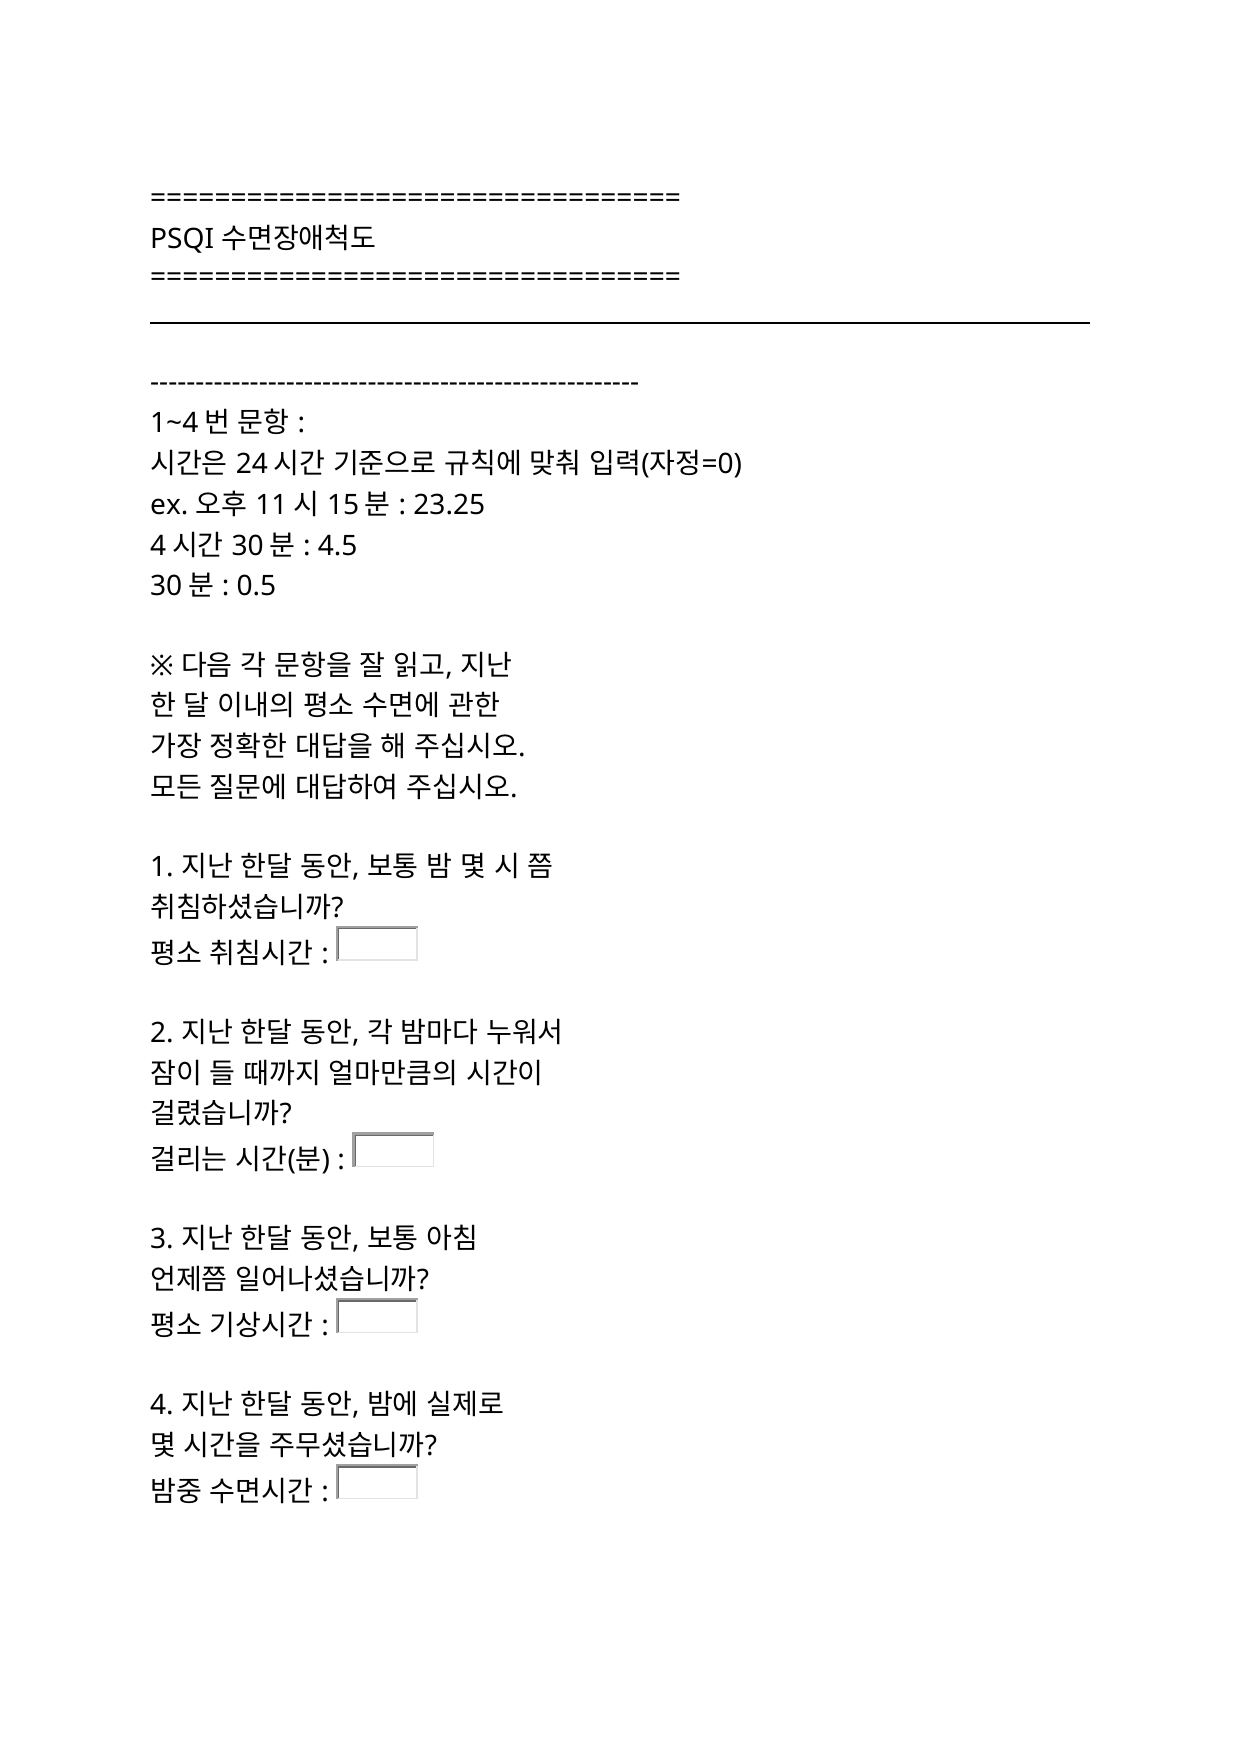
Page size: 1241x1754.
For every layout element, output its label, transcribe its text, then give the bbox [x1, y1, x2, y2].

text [150, 324, 1090, 1586]
text ================================= PSQI 수면장애척도 ================================= [150, 177, 1090, 322]
